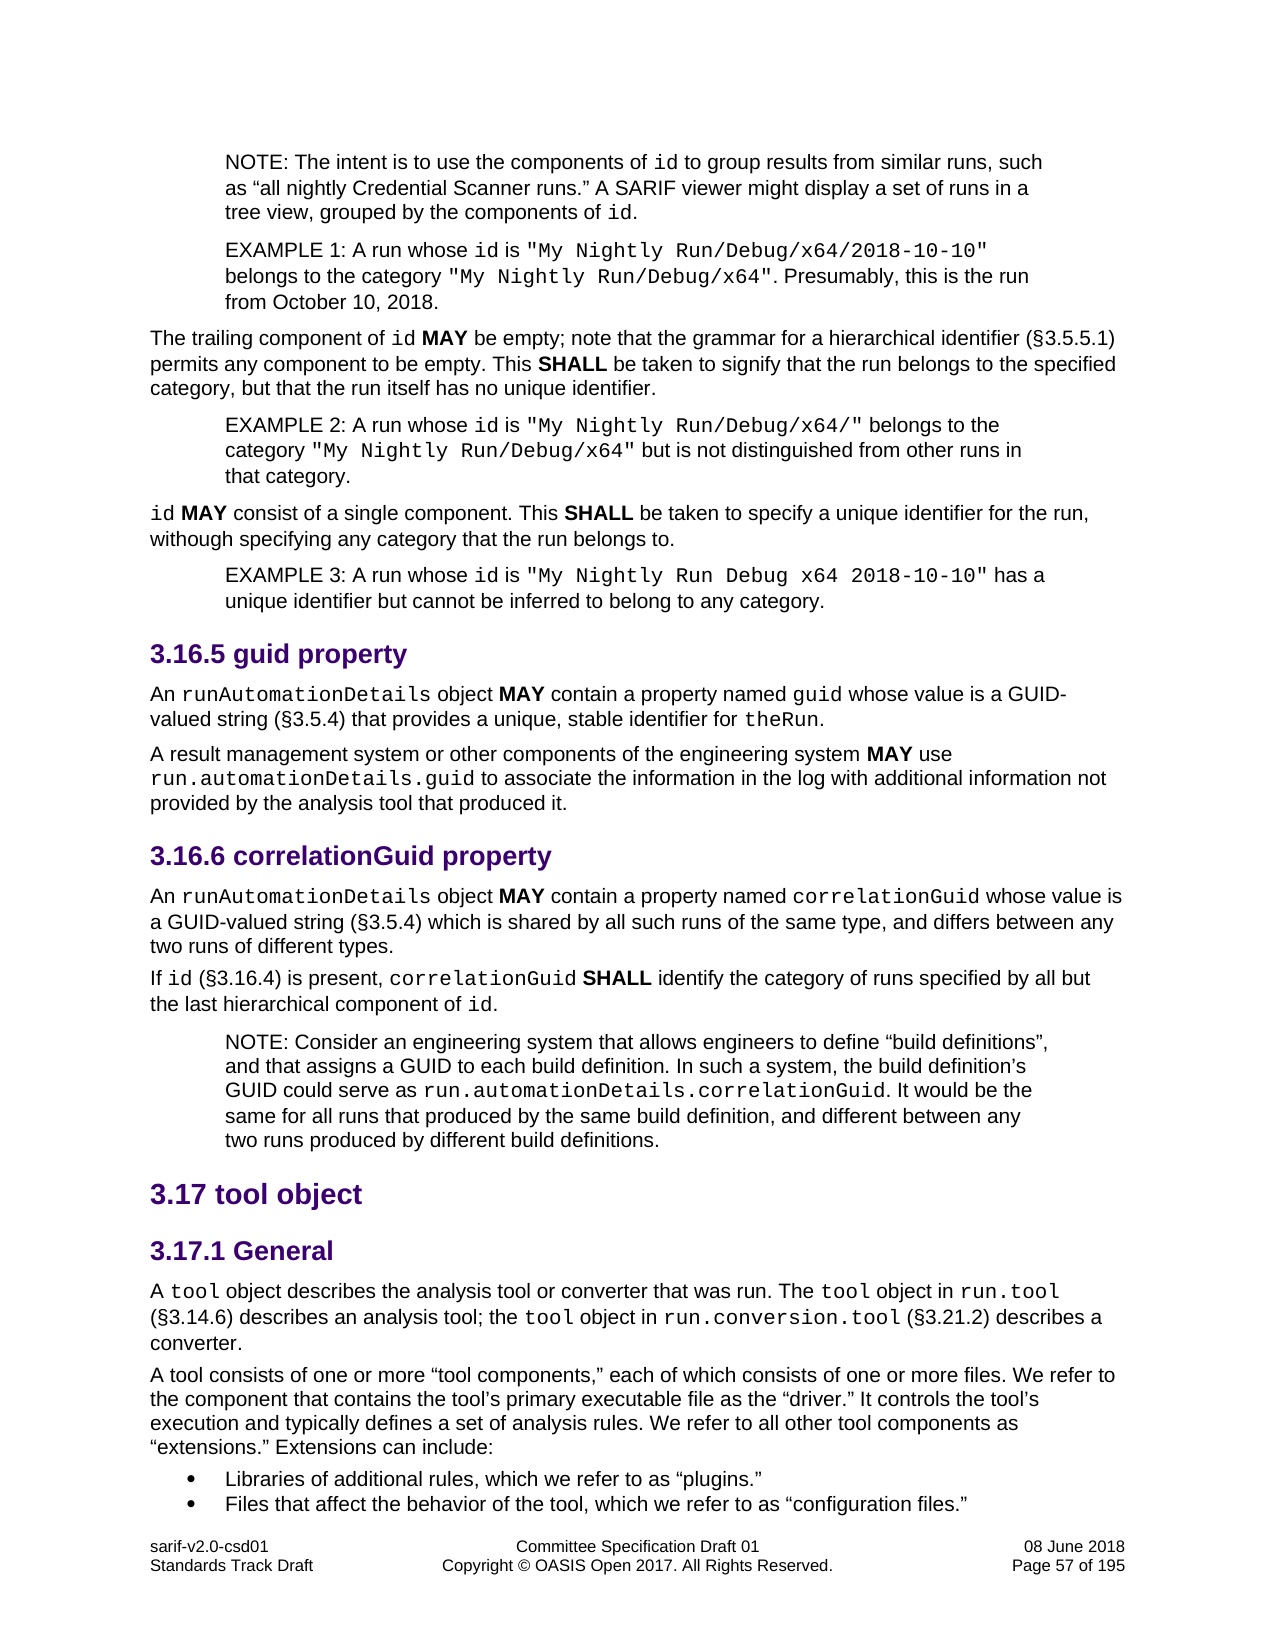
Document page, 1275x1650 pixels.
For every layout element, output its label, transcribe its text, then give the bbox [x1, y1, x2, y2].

subtitle guid property [150, 638, 1125, 669]
text An runAutomationDetails object MAY contain a property named guid whose value is a GUID-valued string (§3.5.4) that provides a unique, stable identifier for theRun. [150, 681, 1125, 733]
text id MAY consist of a single component. This SHALL be taken to specify a unique identifier for the run, withough specifying any category that the run belongs to. [150, 501, 1125, 550]
list Libraries of additional rules, which we refer to as “plugins.” [187, 1467, 1125, 1491]
list Files that affect the behavior of the tool, which we refer to as “configuration files.” [187, 1491, 1125, 1515]
subtitle correlationGuid property [150, 840, 1125, 871]
text NOTE: The intent is to use the components of id to group results from similar runs, such as “all nightly Credential Scanner runs.” A SARIF viewer might display a set of runs in a tree view, grouped by the components of id. [225, 150, 1050, 226]
text If id (§3.16.4) is present, correlationGuid SHALL identify the category of runs specified by all but the last hierarchical component of id. [150, 966, 1125, 1018]
text EXAMPLE 2: A run whose id is "My Nightly Run/Debug/x64/" belongs to the category "My Nightly Run/Debug/x64" but is not distinguished from other runs in that category. [225, 412, 1050, 488]
text An runAutomationDetails object MAY contain a property named correlationGuid whose value is a GUID-valued string (§3.5.4) which is shared by all such runs of the same type, and differs between any two runs of different types. [150, 884, 1125, 958]
text A tool consists of one or more “tool components,” each of which consists of one or more files. We refer to the component that contains the tool’s primary executable file as the “driver.” It controls the tool’s execution and typically defines a set of analysis rules. We refer to all other tool components as “extensions.” Extensions can include: [150, 1363, 1125, 1459]
text A result management system or other components of the engineering system MAY use run.automationDetails.guid to associate the information in the log with additional information not provided by the analysis tool that produced it. [150, 741, 1125, 815]
text NOTE: Consider an engineering system that allows engineers to define “build definitions”, and that assigns a GUID to each build definition. In such a system, the build definition’s GUID could serve as run.automationDetails.correlationGuid. It would be the same for all runs that produced by the same build definition, and different between any two runs produced by different build definitions. [225, 1030, 1050, 1152]
text A tool object describes the analysis tool or converter that was run. The tool object in run.tool (§3.14.6) describes an analysis tool; the tool object in run.conversion.tool (§3.21.2) describes a converter. [150, 1279, 1125, 1355]
text EXAMPLE 3: A run whose id is "My Nightly Run Debug x64 2018-10-10" has a unique identifier but cannot be inferred to belong to any category. [225, 563, 1050, 613]
text EXAMPLE 1: A run whose id is "My Nightly Run/Debug/x64/2018-10-10" belongs to the category "My Nightly Run/Debug/x64". Presumably, this is the run from October 10, 2018. [225, 238, 1050, 314]
subtitle tool object [150, 1177, 1125, 1210]
text The trailing component of id MAY be empty; note that the grammar for a hierarchical identifier (§3.5.5.1) permits any component to be empty. This SHALL be taken to signify that the run belongs to the specified category, but that the run itself has no unique identifier. [150, 326, 1125, 400]
subtitle General [150, 1235, 1125, 1267]
